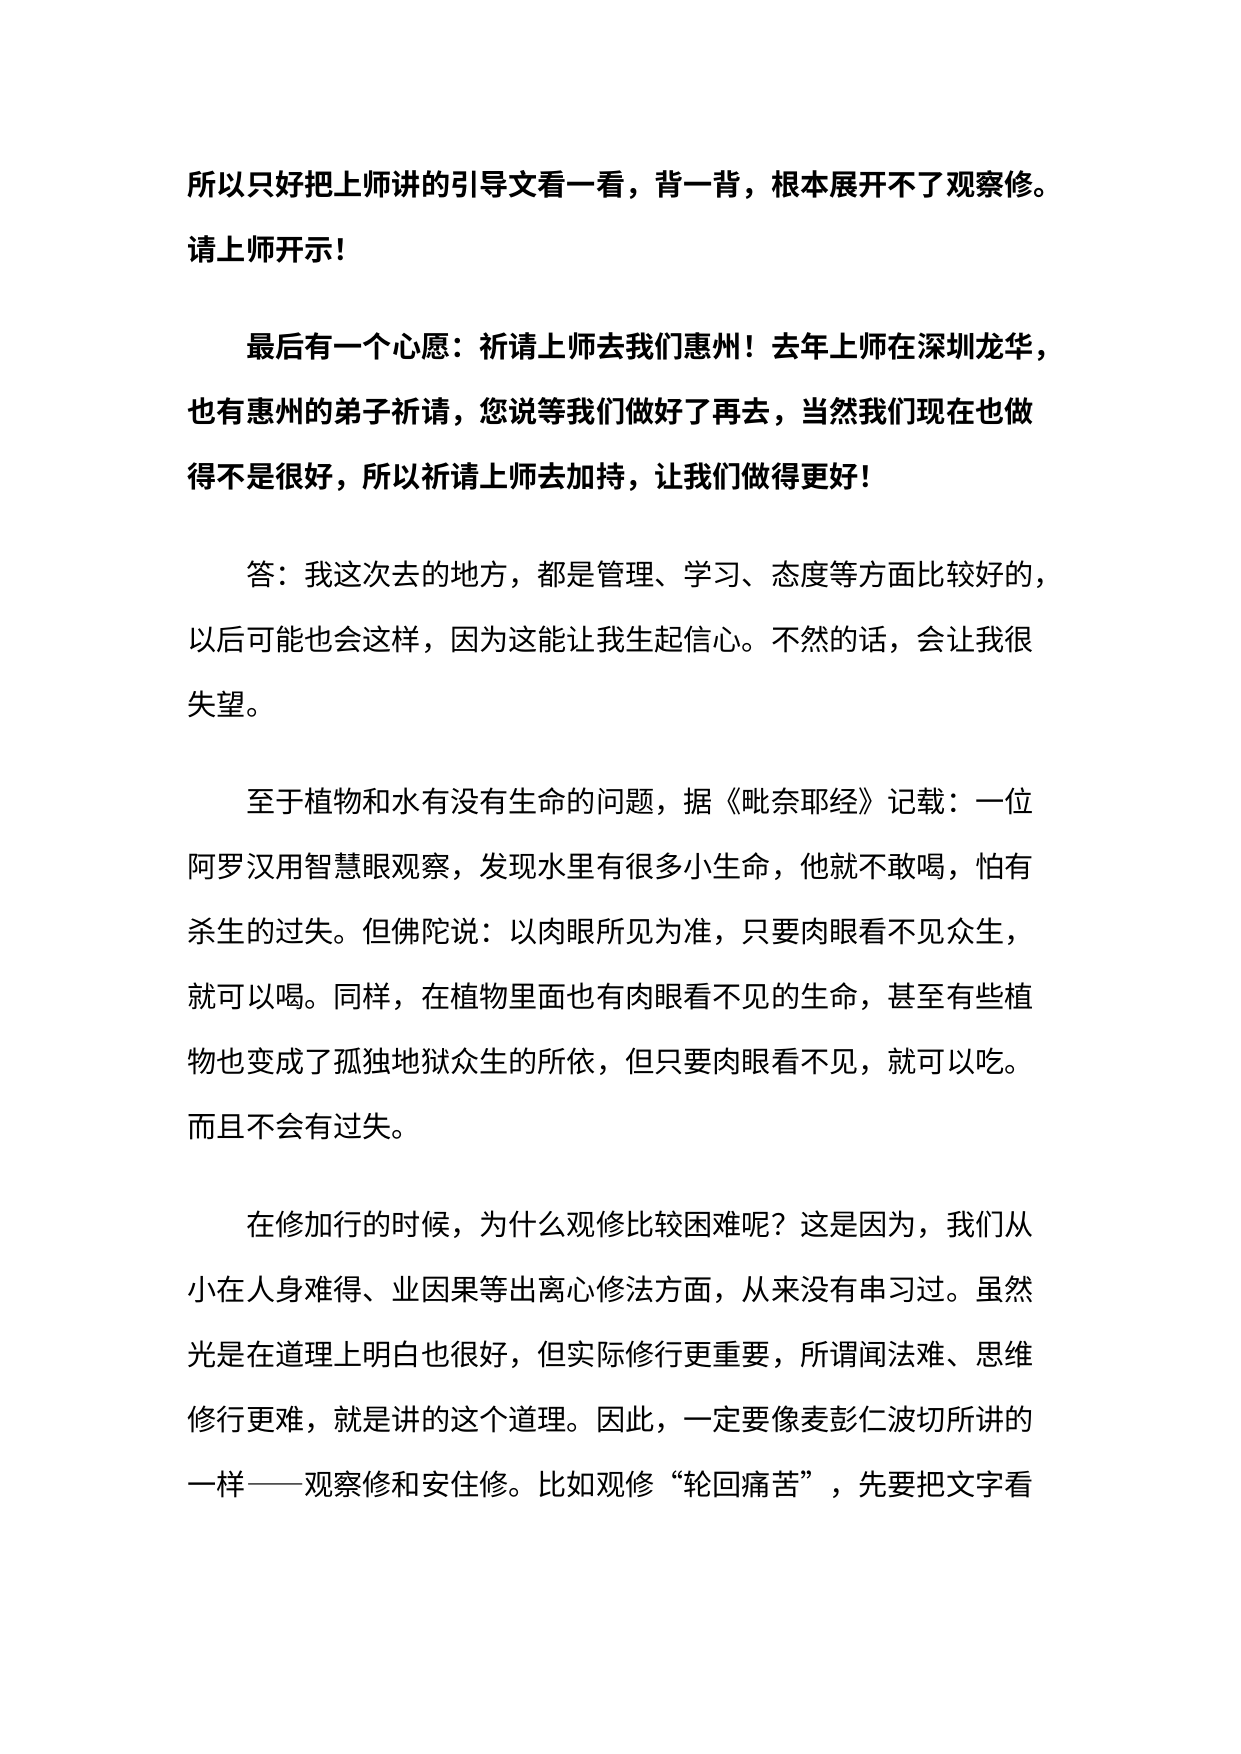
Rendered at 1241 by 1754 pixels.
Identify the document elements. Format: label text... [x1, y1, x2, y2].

text 最后有一个心愿：祈请上师去我们惠州！去年上师在深圳龙华，也有惠州的弟子祈请，您说等我们做好了再去，当然我们现在也做得不是很好，所以祈请上师去加持，让我们做得更好！ [187, 312, 1053, 507]
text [187, 150, 1053, 280]
text 答：我这次去的地方，都是管理、学习、态度等方面比较好的，以后可能也会这样，因为这能让我生起信心。不然的话，会让我很失望。 [187, 540, 1053, 735]
text 至于植物和水有没有生命的问题，据《毗奈耶经》记载：一位阿罗汉用智慧眼观察，发现水里有很多小生命，他就不敢喝，怕有杀生的过失。但佛陀说：以肉眼所见为准，只要肉眼看不见众生，就可以喝。同样，在植物里面也有肉眼看不见的生命，甚至有些植物也变成了孤独地狱众生的所依，但只要肉眼看不见，就可以吃。而且不会有过失。 [187, 767, 1053, 1157]
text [187, 1190, 1053, 1515]
